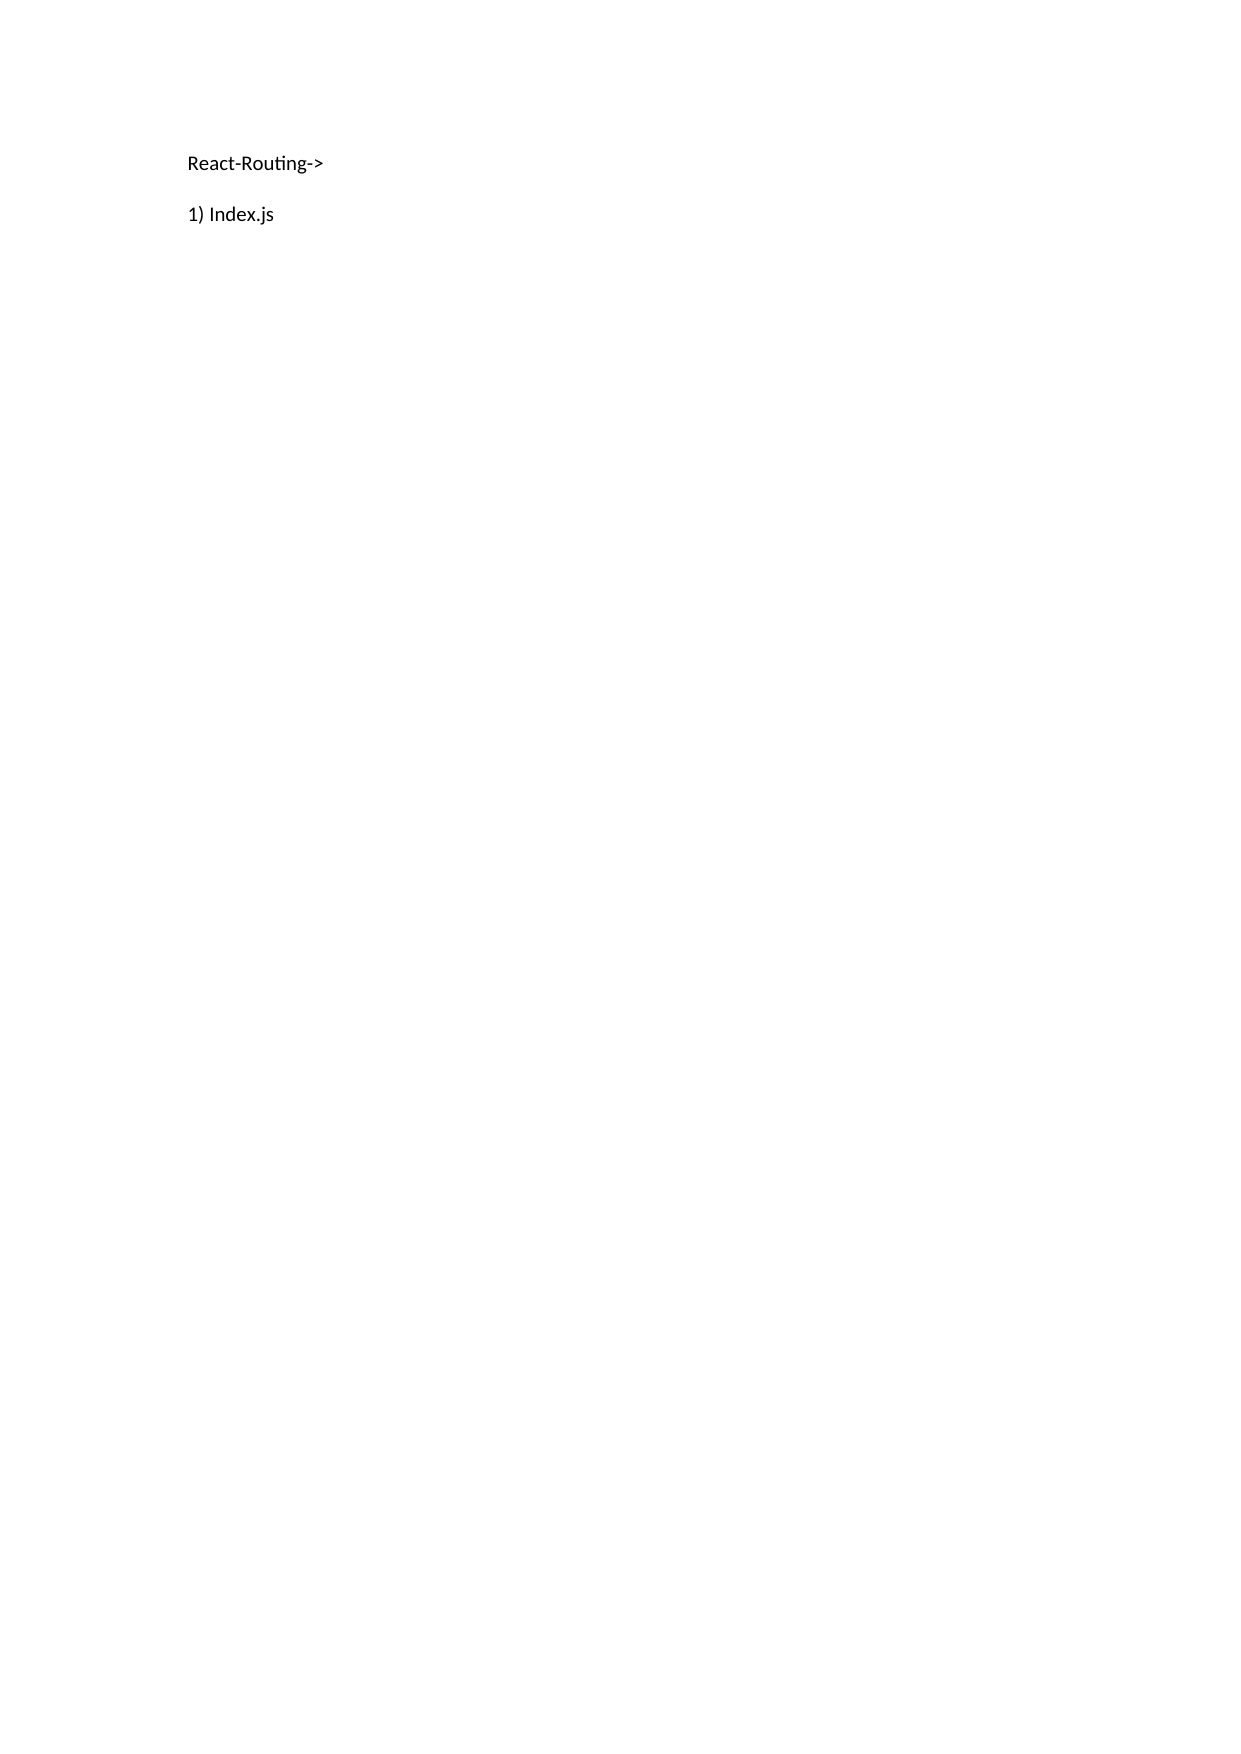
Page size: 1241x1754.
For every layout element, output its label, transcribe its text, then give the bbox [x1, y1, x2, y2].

text React-Routing-> [187, 150, 1053, 175]
list Index.js [187, 201, 1053, 226]
